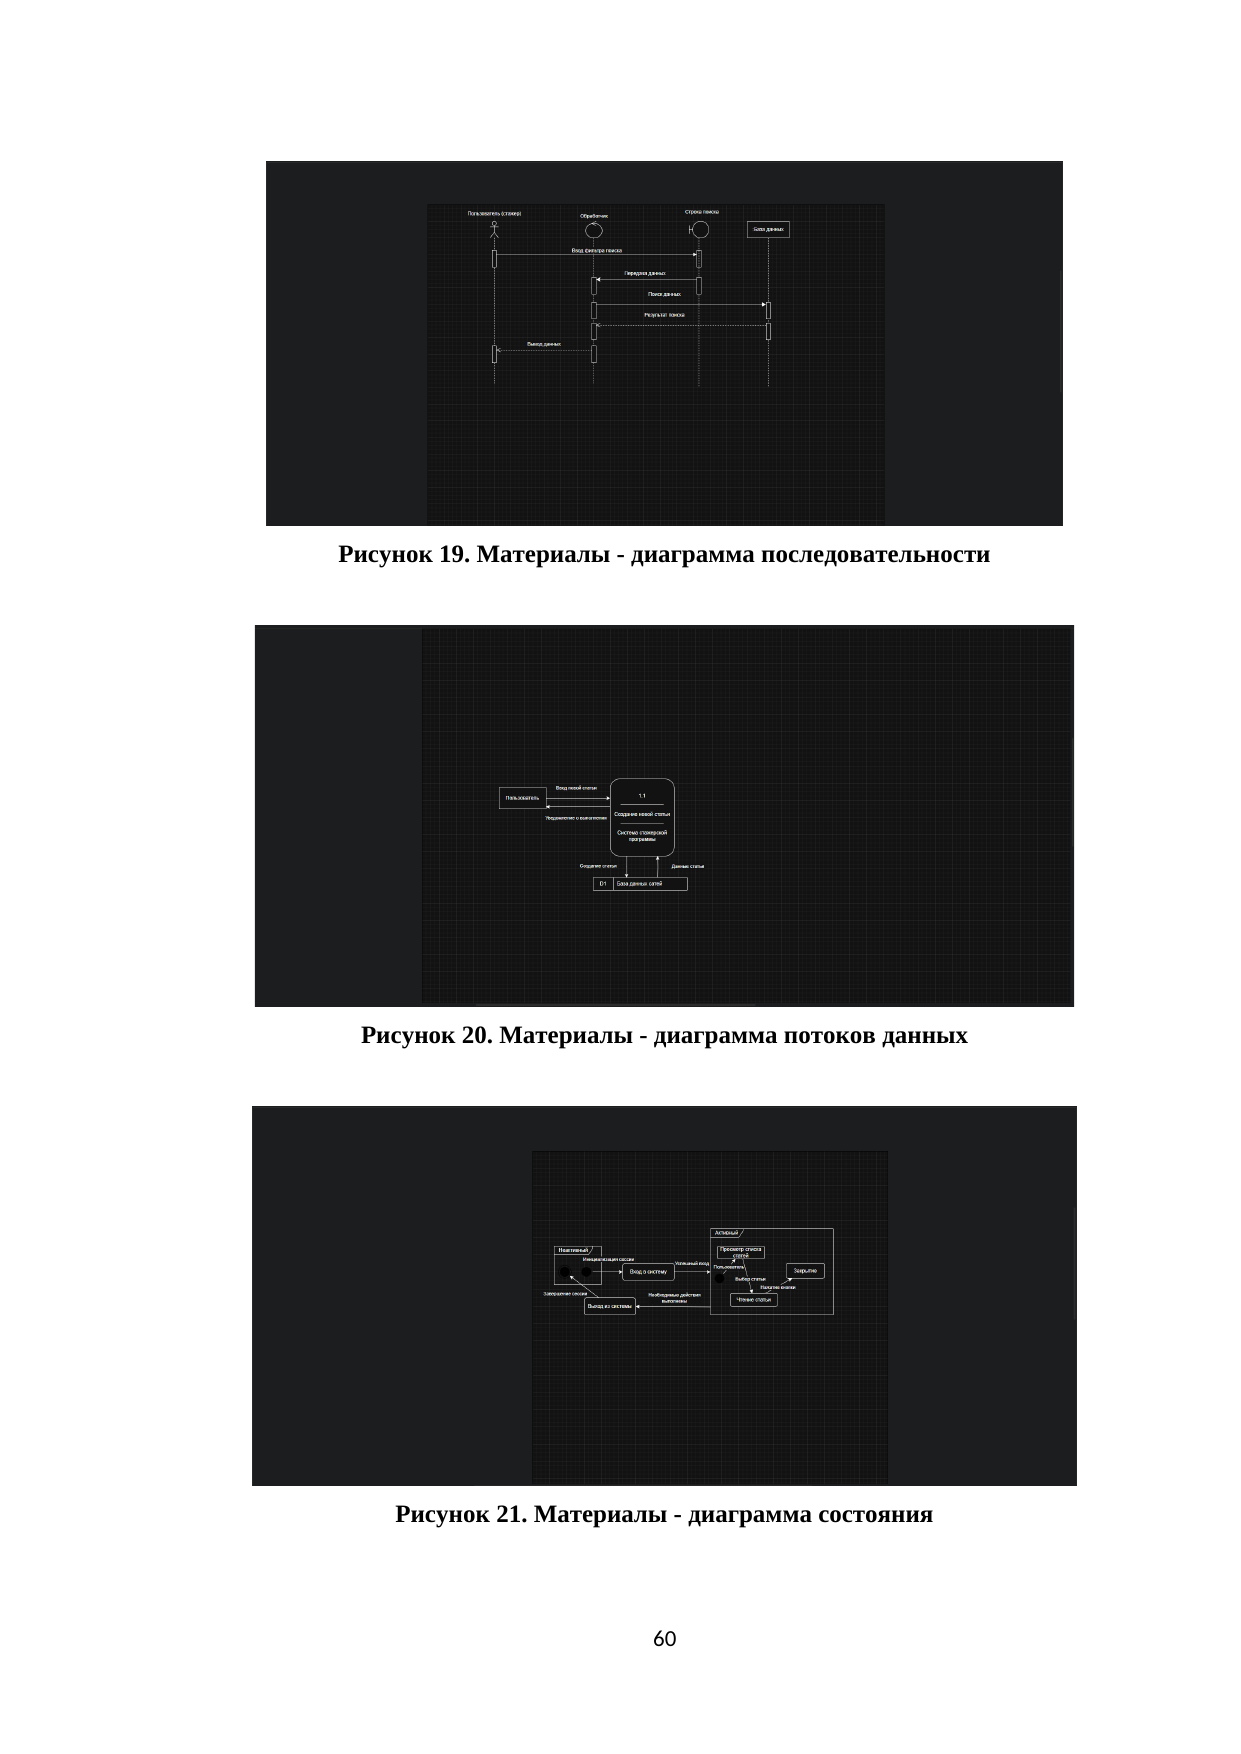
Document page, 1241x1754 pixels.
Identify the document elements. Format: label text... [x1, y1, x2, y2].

picture [266, 161, 1063, 526]
picture [254, 625, 1075, 1007]
text Рисунок 21. Материалы - диаграмма состояния [177, 1499, 1152, 1528]
text Рисунок 19. Материалы - диаграмма последовательности [177, 539, 1152, 568]
text Рисунок 20. Материалы - диаграмма потоков данных [177, 1020, 1152, 1049]
picture [252, 1106, 1077, 1486]
